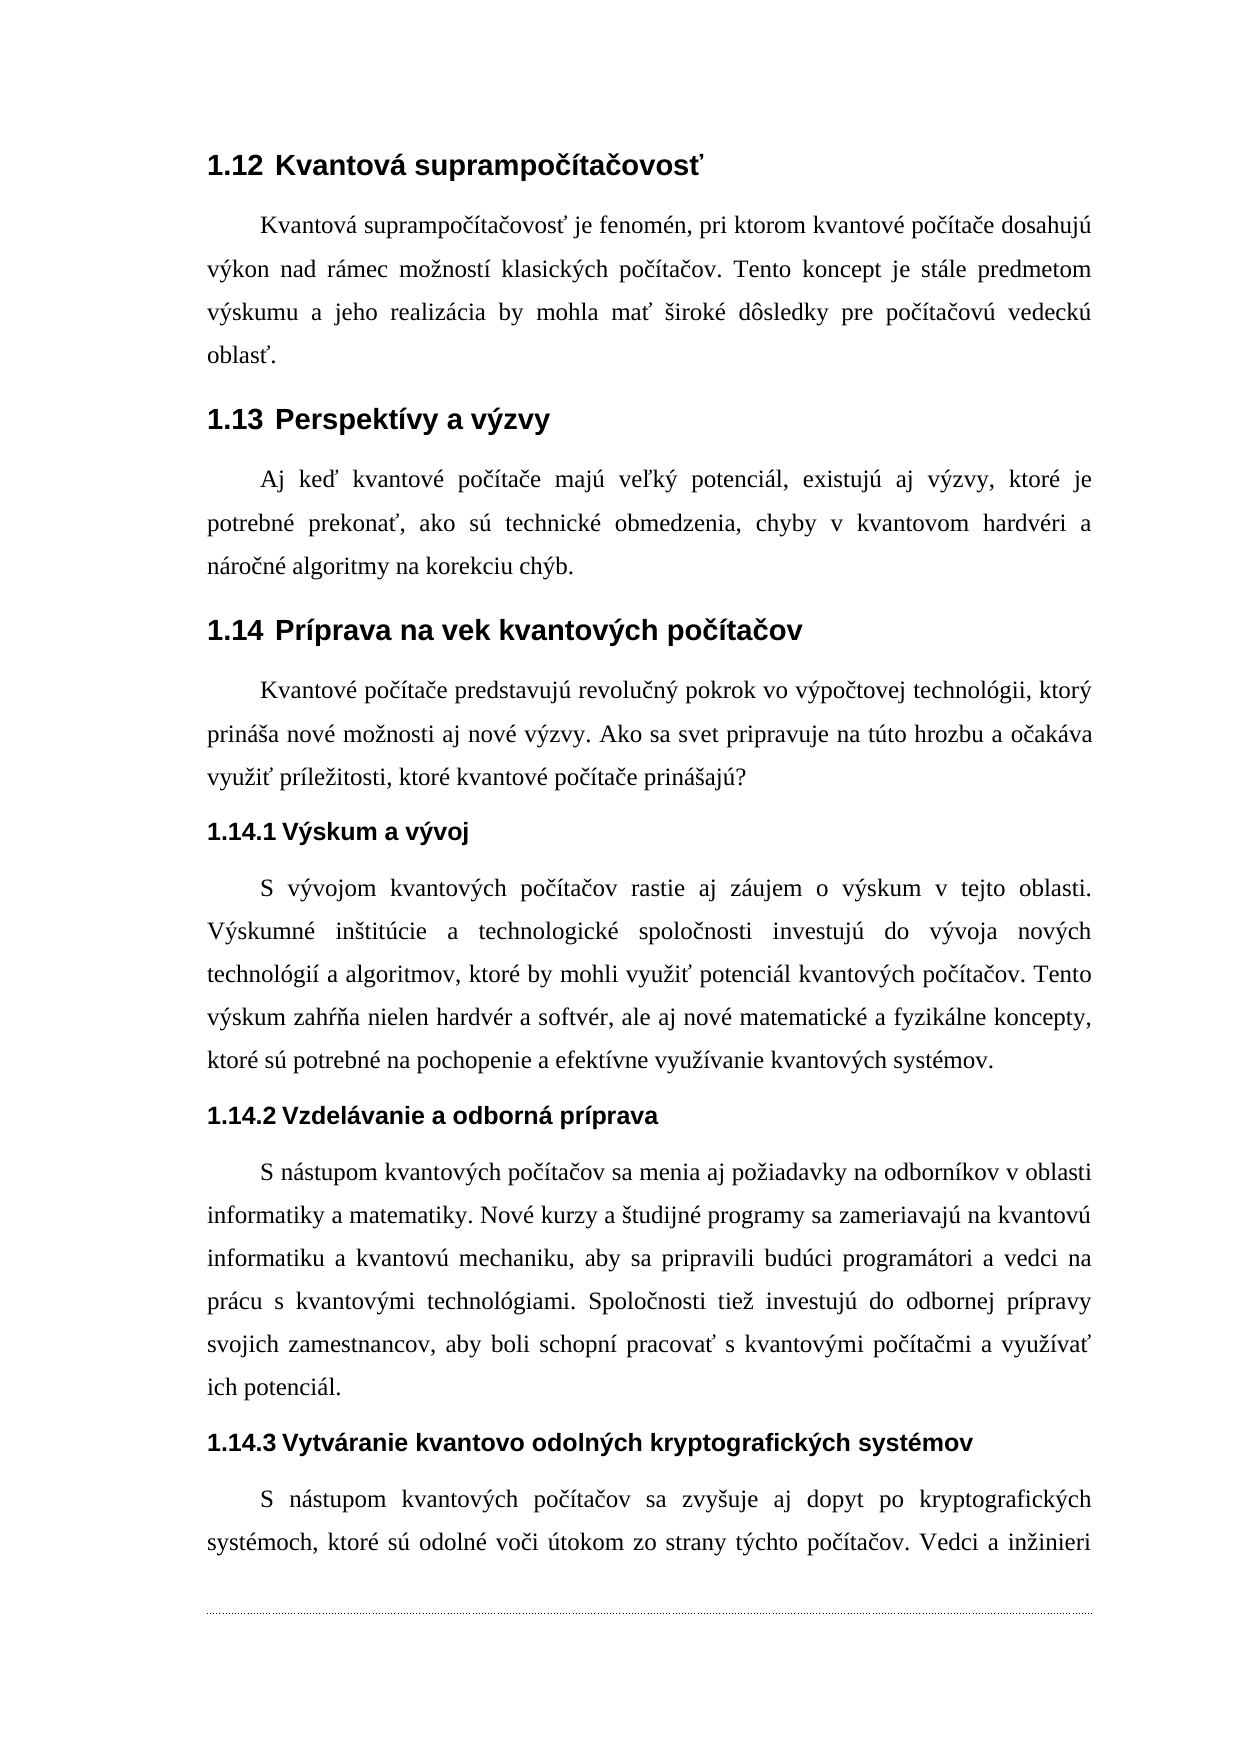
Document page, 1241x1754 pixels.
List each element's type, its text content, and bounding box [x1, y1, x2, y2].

text Aj keď kvantové počítače majú veľký potenciál, existujú aj výzvy, ktoré je potrebné prekonať, ako sú technické obmedzenia, chyby v kvantovom hardvéri a náročné algoritmy na korekciu chýb. [207, 464, 1092, 579]
text Kvantové počítače predstavujú revolučný pokrok vo výpočtovej technológii, ktorý prináša nové možnosti aj nové výzvy. Ako sa svet pripravuje na túto hrozbu a očakáva využiť príležitosti, ktoré kvantové počítače prinášajú? [207, 676, 1092, 791]
text Výskum a vývoj [207, 817, 1092, 846]
text Perspektívy a výzvy [207, 402, 1092, 435]
text Vytváranie kvantovo odolných kryptografických systémov [207, 1428, 1092, 1457]
text Kvantová suprampočítačovosť [207, 148, 1092, 181]
text S nástupom kvantových počítačov sa menia aj požiadavky na odborníkov v oblasti informatiky a matematiky. Nové kurzy a študijné programy sa zameriavajú na kvantovú informatiku a kvantovú mechaniku, aby sa pripravili budúci programátori a vedci na prácu s kvantovými technológiami. Spoločnosti tiež investujú do odbornej prípravy svojich zamestnancov, aby boli schopní pracovať s kvantovými počítačmi a využívať ich potenciál. [207, 1157, 1092, 1401]
text Vzdelávanie a odborná príprava [207, 1101, 1092, 1130]
text S vývojom kvantových počítačov rastie aj záujem o výskum v tejto oblasti. Výskumné inštitúcie a technologické spoločnosti investujú do vývoja nových technológií a algoritmov, ktoré by mohli využiť potenciál kvantových počítačov. Tento výskum zahŕňa nielen hardvér a softvér, ale aj nové matematické a fyzikálne koncepty, ktoré sú potrebné na pochopenie a efektívne využívanie kvantových systémov. [207, 873, 1092, 1074]
text Kvantová suprampočítačovosť je fenomén, pri ktorom kvantové počítače dosahujú výkon nad rámec možností klasických počítačov. Tento koncept je stále predmetom výskumu a jeho realizácia by mohla mať široké dôsledky pre počítačovú vedeckú oblasť. [207, 211, 1092, 369]
text Príprava na vek kvantových počítačov [207, 613, 1092, 646]
